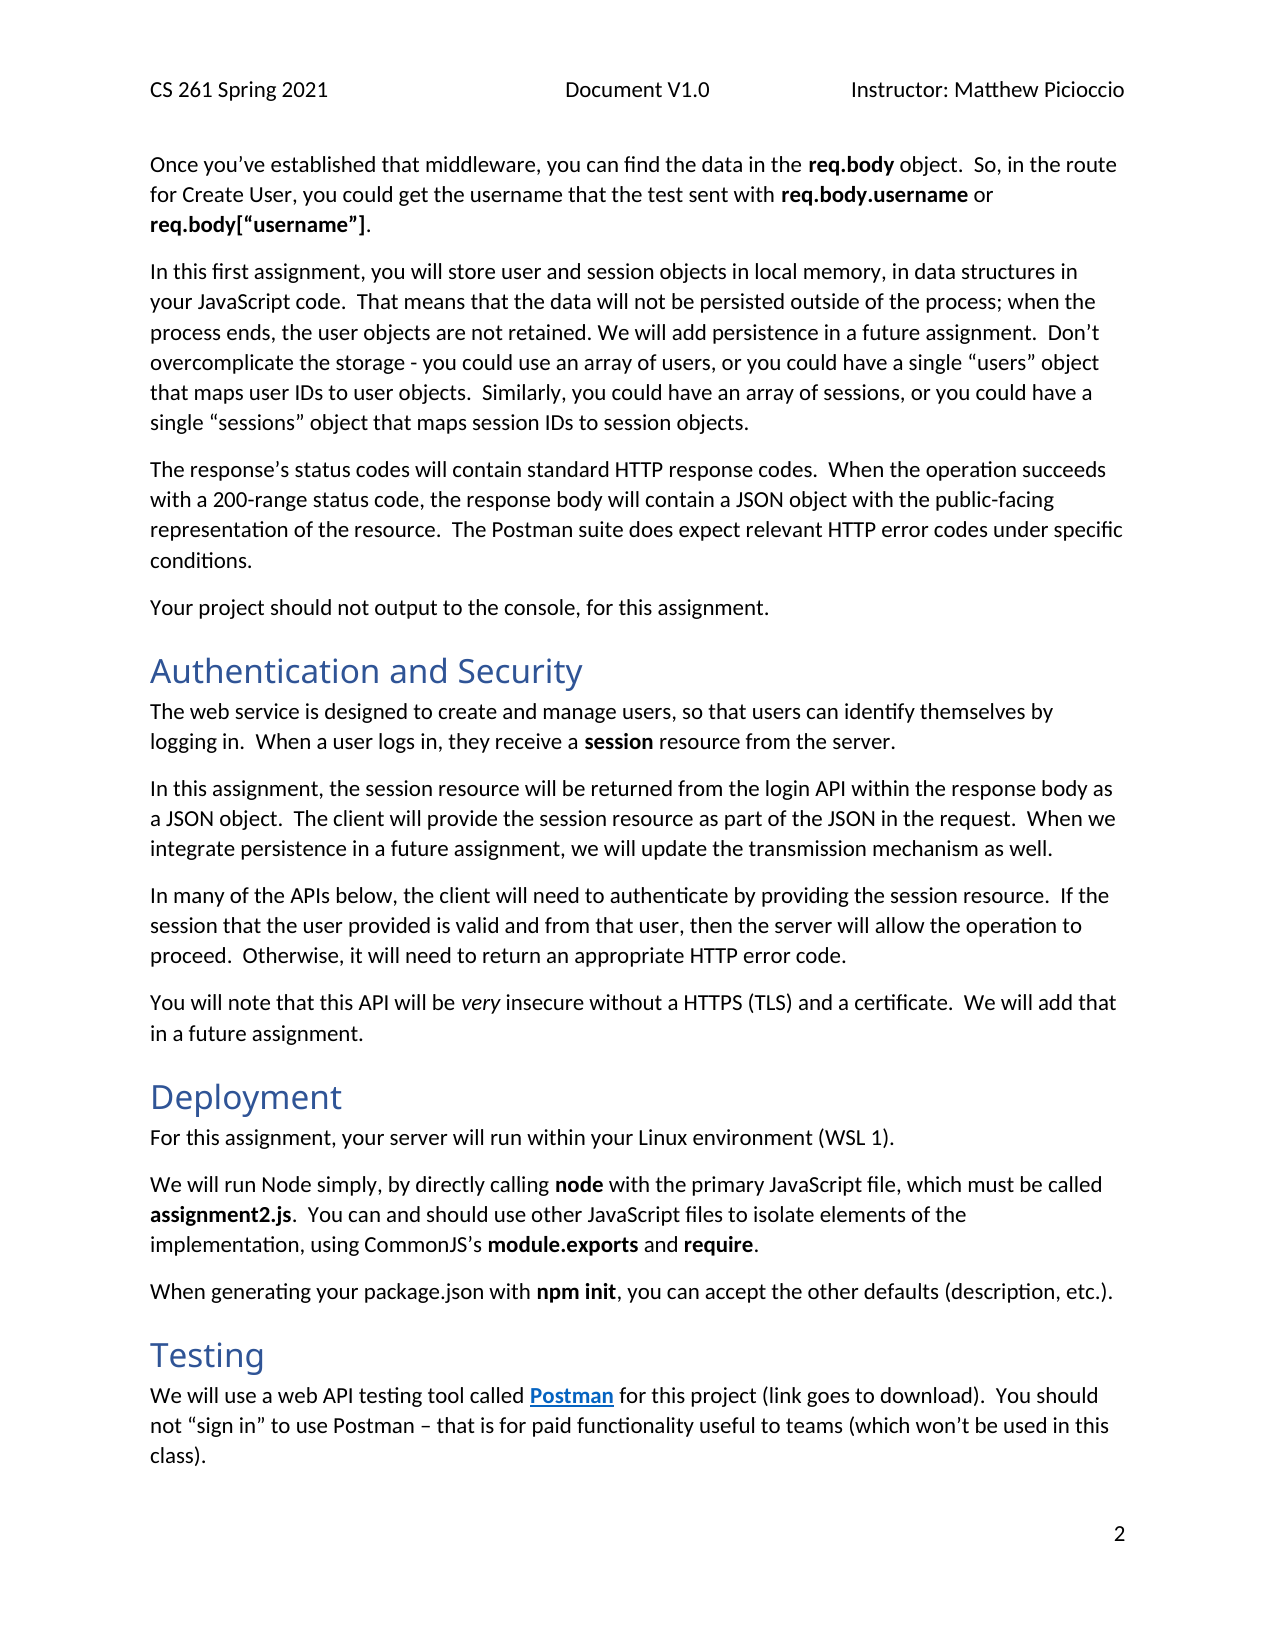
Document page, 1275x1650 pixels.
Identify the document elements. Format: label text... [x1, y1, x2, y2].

text The web service is designed to create and manage users, so that users can identify themselves by logging in. When a user logs in, they receive a session resource from the server. [150, 697, 1125, 755]
text In this assignment, the session resource will be returned from the login API within the response body as a JSON object. The client will provide the session resource as part of the JSON in the request. When we integrate persistence in a future assignment, we will update the transmission mechanism as well. [150, 774, 1125, 862]
text Once you’ve established that middleware, you can find the data in the req.body object. So, in the route for Create User, you could get the username that the test sent with req.body.username or req.body[“username”]. [150, 150, 1125, 238]
text Your project should not output to the console, for this assignment. [150, 593, 1125, 621]
text For this assignment, your server will run within your Linux environment (WSL 1). [150, 1123, 1125, 1151]
subtitle Testing [150, 1332, 1125, 1378]
text The response’s status codes will contain standard HTTP response codes. When the operation succeeds with a 200-range status code, the response body will contain a JSON object with the public-facing representation of the resource. The Postman suite does expect relevant HTTP error codes under specific conditions. [150, 455, 1125, 574]
text We will use a web API testing tool called Postman for this project (link goes to download). You should not “sign in” to use Postman – that is for paid functionality useful to teams (which won’t be used in this class). [150, 1381, 1125, 1470]
text In many of the APIs below, the client will need to authenticate by providing the session resource. If the session that the user provided is valid and from that user, then the server will allow the operation to proceed. Otherwise, it will need to return an appropriate HTTP error code. [150, 881, 1125, 970]
text When generating your package.json with npm init, you can accept the other defaults (description, etc.). [150, 1277, 1125, 1305]
text In this first assignment, you will store user and session objects in local memory, in data structures in your JavaScript code. That means that the data will not be persisted outside of the process; when the process ends, the user objects are not retained. We will add persistence in a future assignment. Don’t overcomplicate the storage - you could use an array of users, or you could have a single “users” object that maps user IDs to user objects. Similarly, you could have an array of sessions, or you could have a single “sessions” object that maps session IDs to session objects. [150, 257, 1125, 436]
subtitle Authentication and Security [150, 648, 1125, 693]
text We will run Node simply, by directly calling node with the primary JavaScript file, which must be called assignment2.js. You can and should use other JavaScript files to isolate elements of the implementation, using CommonJS’s module.exports and require. [150, 1170, 1125, 1258]
text You will note that this API will be very insecure without a HTTPS (TLS) and a certificate. We will add that in a future assignment. [150, 988, 1125, 1047]
subtitle Deployment [150, 1074, 1125, 1119]
